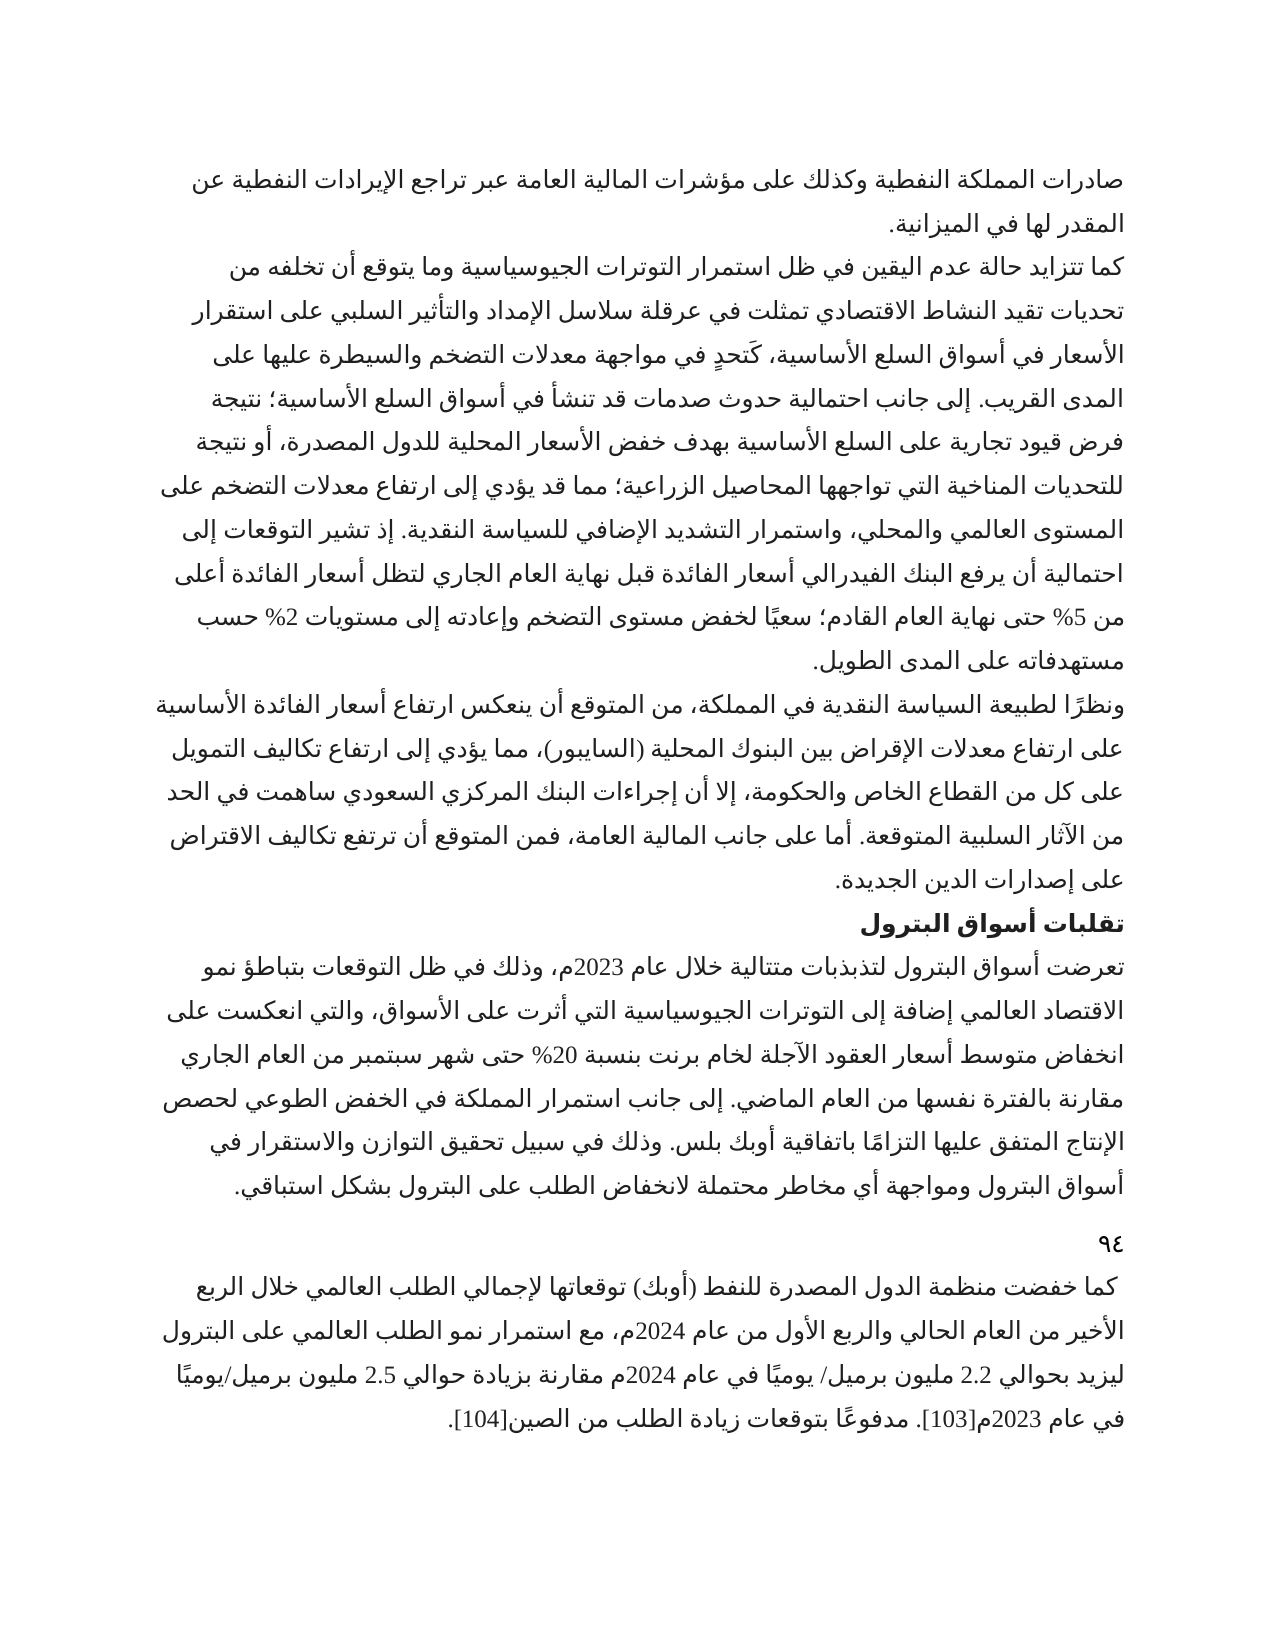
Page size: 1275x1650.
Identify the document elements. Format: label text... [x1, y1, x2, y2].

text تقلبات أسواق البترول [150, 894, 1125, 937]
text كما تتزايد حالة عدم اليقين في ظل استمرار التوترات الجيوسياسية وما يتوقع أن تخلفه من تحديات تقيد النشاط الاقتصادي تمثلت في عرقلة سلاسل الإمداد والتأثير السلبي على استقرار الأسعار في أسواق السلع الأساسية، كَتحدٍ في مواجهة معدلات التضخم والسيطرة عليها على المدى القريب. إلى جانب احتمالية حدوث صدمات قد تنشأ في أسواق السلع الأساسية؛ نتيجة فرض قيود تجارية على السلع الأساسية بهدف خفض الأسعار المحلية للدول المصدرة، أو نتيجة للتحديات المناخية التي تواجهها المحاصيل الزراعية؛ مما قد يؤدي إلى ارتفاع معدلات التضخم على المستوى العالمي والمحلي، واستمرار التشديد الإضافي للسياسة النقدية. إذ تشير التوقعات إلى احتمالية أن يرفع البنك الفيدرالي أسعار الفائدة قبل نهاية العام الجاري لتظل أسعار الفائدة أعلى من 5% حتى نهاية العام القادم؛ سعيًا لخفض مستوى التضخم وإعادته إلى مستويات 2% حسب مستهدفاته على المدى الطويل. [150, 237, 1125, 675]
text كما خفضت منظمة الدول المصدرة للنفط (أوبك) توقعاتها لإجمالي الطلب العالمي خلال الربع الأخير من العام الحالي والربع الأول من عام 2024م، مع استمرار نمو الطلب العالمي على البترول ليزيد بحوالي 2.2 مليون برميل/ يوميًا في عام 2024م مقارنة بزيادة حوالي 2.5 مليون برميل/يوميًا في عام 2023م[103]. مدفوعًا بتوقعات زيادة الطلب من الصين[104]. [150, 1257, 1125, 1432]
text تعرضت أسواق البترول لتذبذبات متتالية خلال عام 2023م، وذلك في ظل التوقعات بتباطؤ نمو الاقتصاد العالمي إضافة إلى التوترات الجيوسياسية التي أثرت على الأسواق، والتي انعكست على انخفاض متوسط أسعار العقود الآجلة لخام برنت بنسبة 20% حتى شهر سبتمبر من العام الجاري مقارنة بالفترة نفسها من العام الماضي. إلى جانب استمرار المملكة في الخفض الطوعي لحصص الإنتاج المتفق عليها التزامًا باتفاقية أوبك بلس. وذلك في سبيل تحقيق التوازن والاستقرار في أسواق البترول ومواجهة أي مخاطر محتملة لانخفاض الطلب على البترول بشكل استباقي. [150, 937, 1125, 1200]
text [150, 150, 1125, 237]
text ونظرًا لطبيعة السياسة النقدية في المملكة، من المتوقع أن ينعكس ارتفاع أسعار الفائدة الأساسية على ارتفاع معدلات الإقراض بين البنوك المحلية (السايبور)، مما يؤدي إلى ارتفاع تكاليف التمويل على كل من القطاع الخاص والحكومة، إلا أن إجراءات البنك المركزي السعودي ساهمت في الحد من الآثار السلبية المتوقعة. أما على جانب المالية العامة، فمن المتوقع أن ترتفع تكاليف الاقتراض على إصدارات الدين الجديدة. [150, 675, 1125, 894]
text ٩٤ [150, 1229, 1125, 1257]
